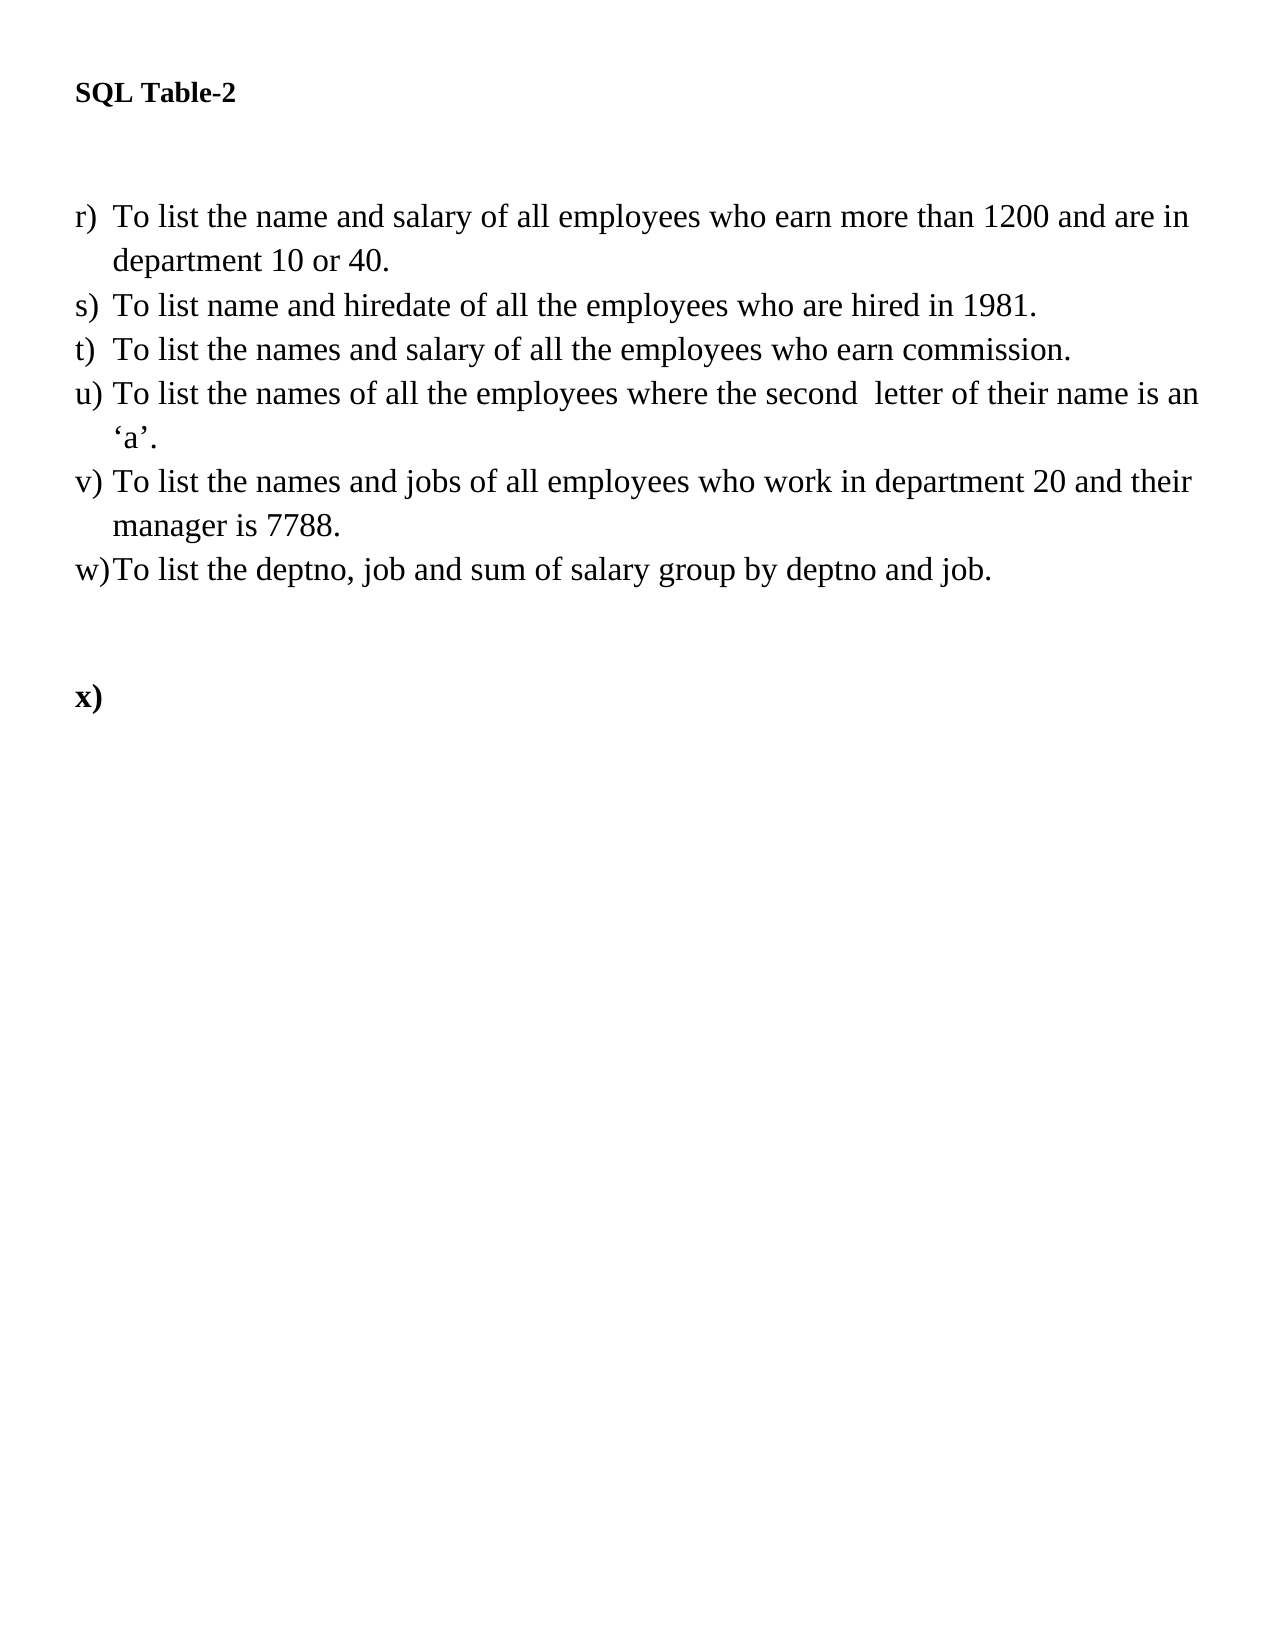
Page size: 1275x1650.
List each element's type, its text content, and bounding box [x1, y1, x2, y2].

list To list the names and salary of all the employees who earn commission. [75, 329, 1200, 367]
list To list the names and jobs of all employees who work in department 20 and their manager is 7788. [75, 461, 1200, 543]
list To list the name and salary of all employees who earn more than 1200 and are in department 10 or 40. [75, 197, 1200, 279]
list To list name and hiredate of all the employees who are hired in 1981. [75, 285, 1200, 323]
list To list the names of all the employees where the second letter of their name is an ‘a’. [75, 373, 1200, 455]
list To list the deptno, job and sum of salary group by deptno and job. [75, 549, 1200, 587]
